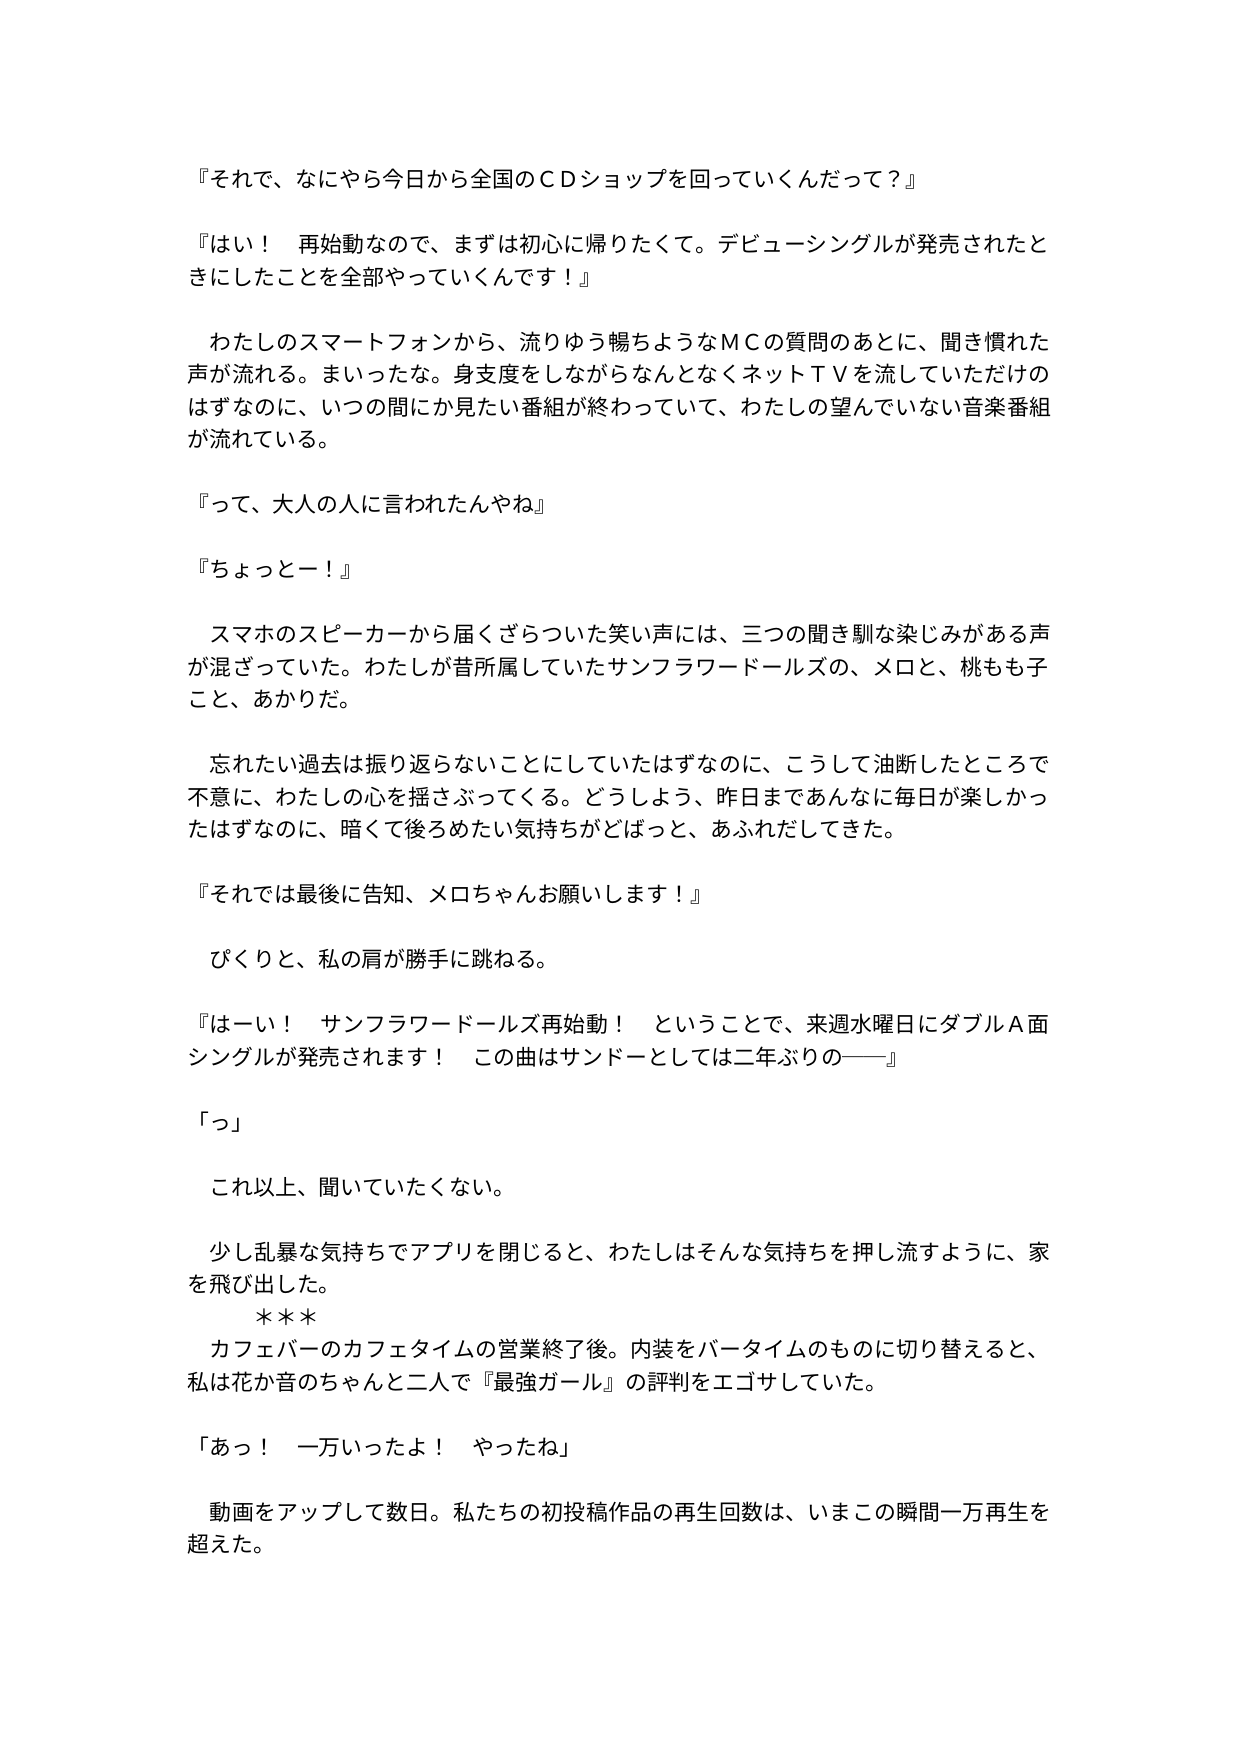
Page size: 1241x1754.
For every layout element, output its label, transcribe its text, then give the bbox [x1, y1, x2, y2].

text 『って、大人の人に言われたんやね』 [187, 487, 1053, 519]
text カフェバーのカフェタイムの営業終了後。内装をバータイムのものに切り替えると、私は花か音のちゃんと二人で『最強ガール』の評判をエゴサしていた。 [187, 1332, 1053, 1397]
text 『それでは最後に告知、メロちゃんお願いします！』 [187, 877, 1053, 909]
text 「あっ！ 一万いったよ！ やったね」 [187, 1429, 1053, 1462]
text 『はい！ 再始動なので、まずは初心に帰りたくて。デビューシングルが発売されたときにしたことを全部やっていくんです！』 [187, 227, 1053, 292]
text 『それで、なにやら今日から全国のＣＤショップを回っていくんだって？』 [187, 162, 1053, 194]
text 『はーい！ サンフラワードールズ再始動！ ということで、来週水曜日にダブルＡ面シングルが発売されます！ この曲はサンドーとしては二年ぶりの──』 [187, 1007, 1053, 1072]
text スマホのスピーカーから届くざらついた笑い声には、三つの聞き馴な染じみがある声が混ざっていた。わたしが昔所属していたサンフラワードールズの、メロと、桃もも子こと、あかりだ。 [187, 617, 1053, 714]
text ＊＊＊ [187, 1299, 1053, 1332]
text 「っ」 [187, 1104, 1053, 1137]
text 動画をアップして数日。私たちの初投稿作品の再生回数は、いまこの瞬間一万再生を超えた。 [187, 1494, 1053, 1559]
text これ以上、聞いていたくない。 [187, 1169, 1053, 1202]
text 忘れたい過去は振り返らないことにしていたはずなのに、こうして油断したところで不意に、わたしの心を揺さぶってくる。どうしよう、昨日まであんなに毎日が楽しかったはずなのに、暗くて後ろめたい気持ちがどばっと、あふれだしてきた。 [187, 747, 1053, 844]
text わたしのスマートフォンから、流りゆう暢ちようなＭＣの質問のあとに、聞き慣れた声が流れる。まいったな。身支度をしながらなんとなくネットＴＶを流していただけのはずなのに、いつの間にか見たい番組が終わっていて、わたしの望んでいない音楽番組が流れている。 [187, 324, 1053, 454]
text ぴくりと、私の肩が勝手に跳ねる。 [187, 942, 1053, 974]
text 少し乱暴な気持ちでアプリを閉じると、わたしはそんな気持ちを押し流すように、家を飛び出した。 [187, 1234, 1053, 1299]
text 『ちょっとー！』 [187, 552, 1053, 584]
